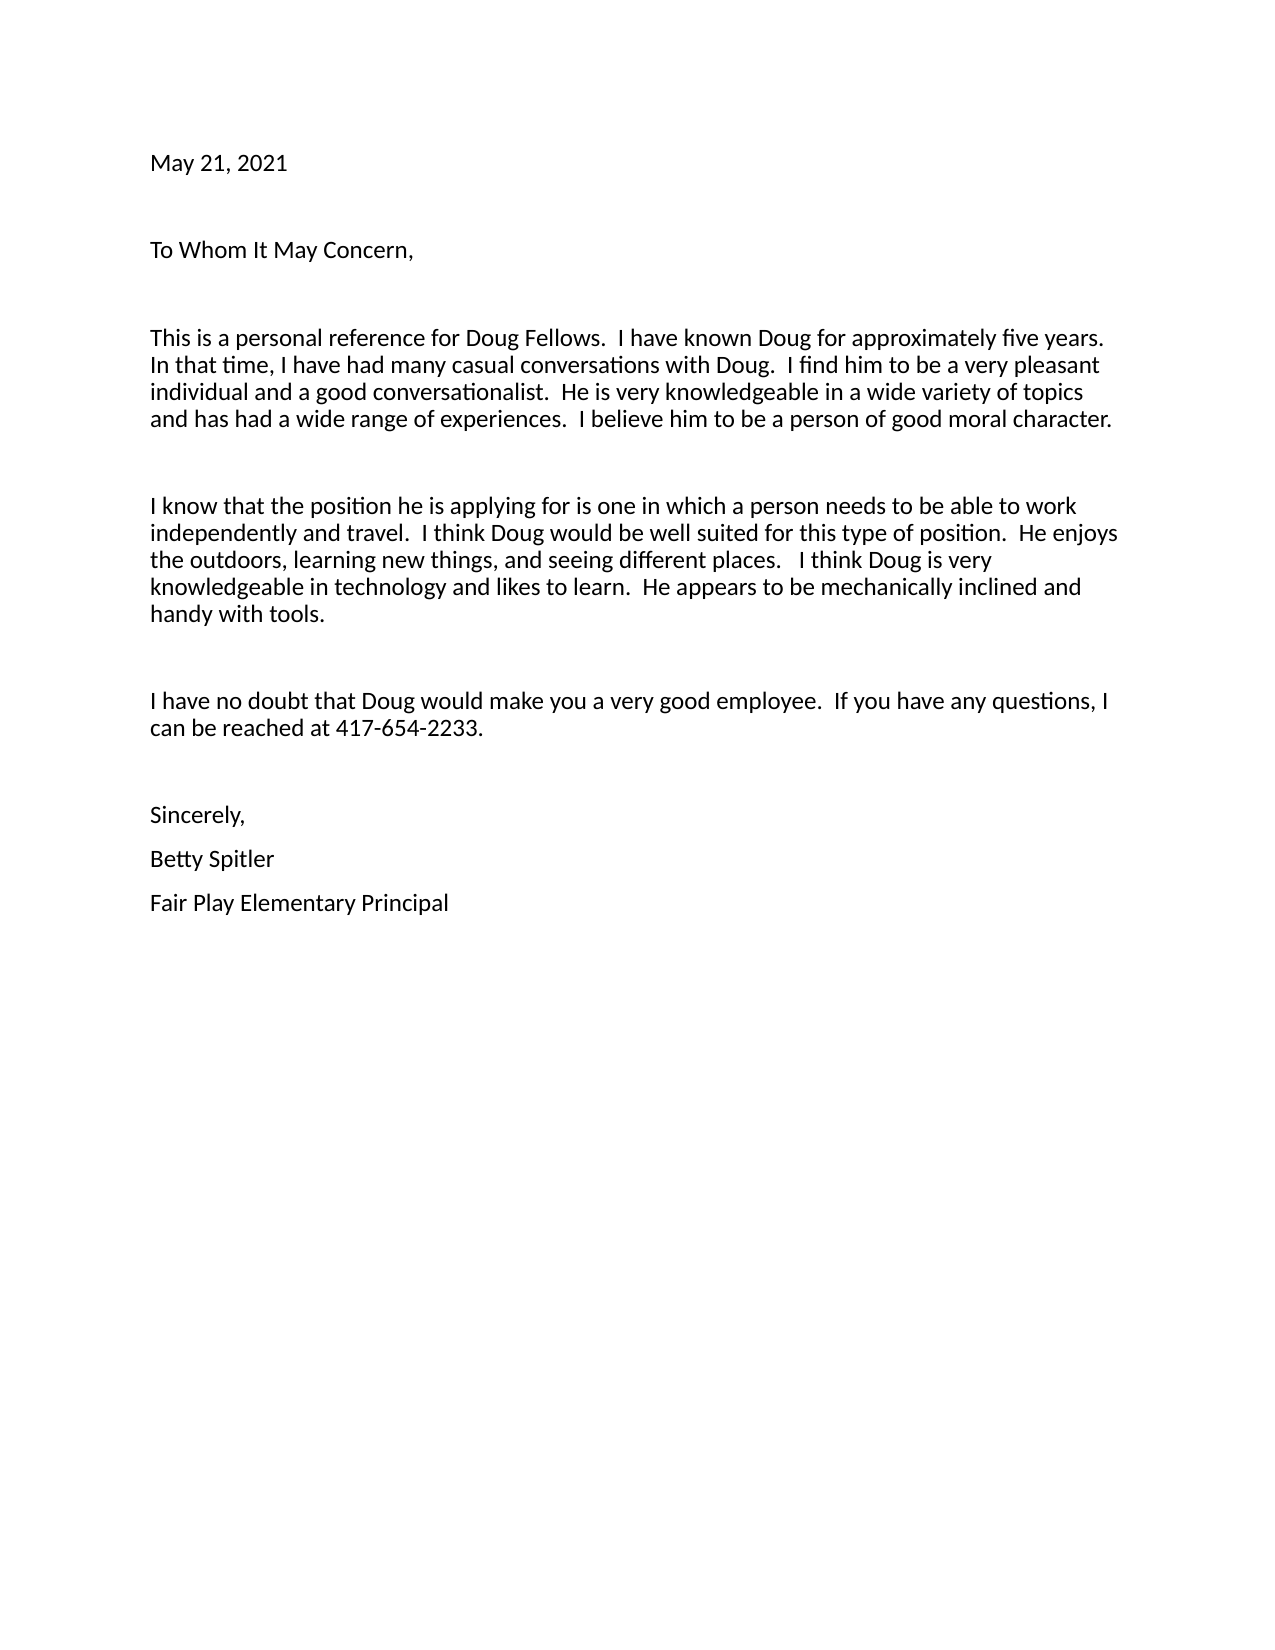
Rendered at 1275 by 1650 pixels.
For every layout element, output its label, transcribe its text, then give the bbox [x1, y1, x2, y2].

text I know that the position he is applying for is one in which a person needs to be able to work independently and travel. I think Doug would be well suited for this type of position. He enjoys the outdoors, learning new things, and seeing different places. I think Doug is very knowledgeable in technology and likes to learn. He appears to be mechanically inclined and handy with tools. [150, 493, 1125, 628]
text May 21, 2021 [150, 150, 1125, 177]
text This is a personal reference for Doug Fellows. I have known Doug for approximately five years. In that time, I have had many casual conversations with Doug. I find him to be a very pleasant individual and a good conversationalist. He is very knowledgeable in a wide variety of topics and has had a wide range of experiences. I believe him to be a person of good moral character. [150, 324, 1125, 432]
text To Whom It May Concern, [150, 237, 1125, 264]
text I have no doubt that Doug would make you a very good employee. If you have any questions, I can be reached at 417-654-2233. [150, 688, 1125, 742]
text Betty Spitler [150, 846, 1125, 873]
text Sincerely, [150, 802, 1125, 829]
text Fair Play Elementary Principal [150, 889, 1125, 917]
